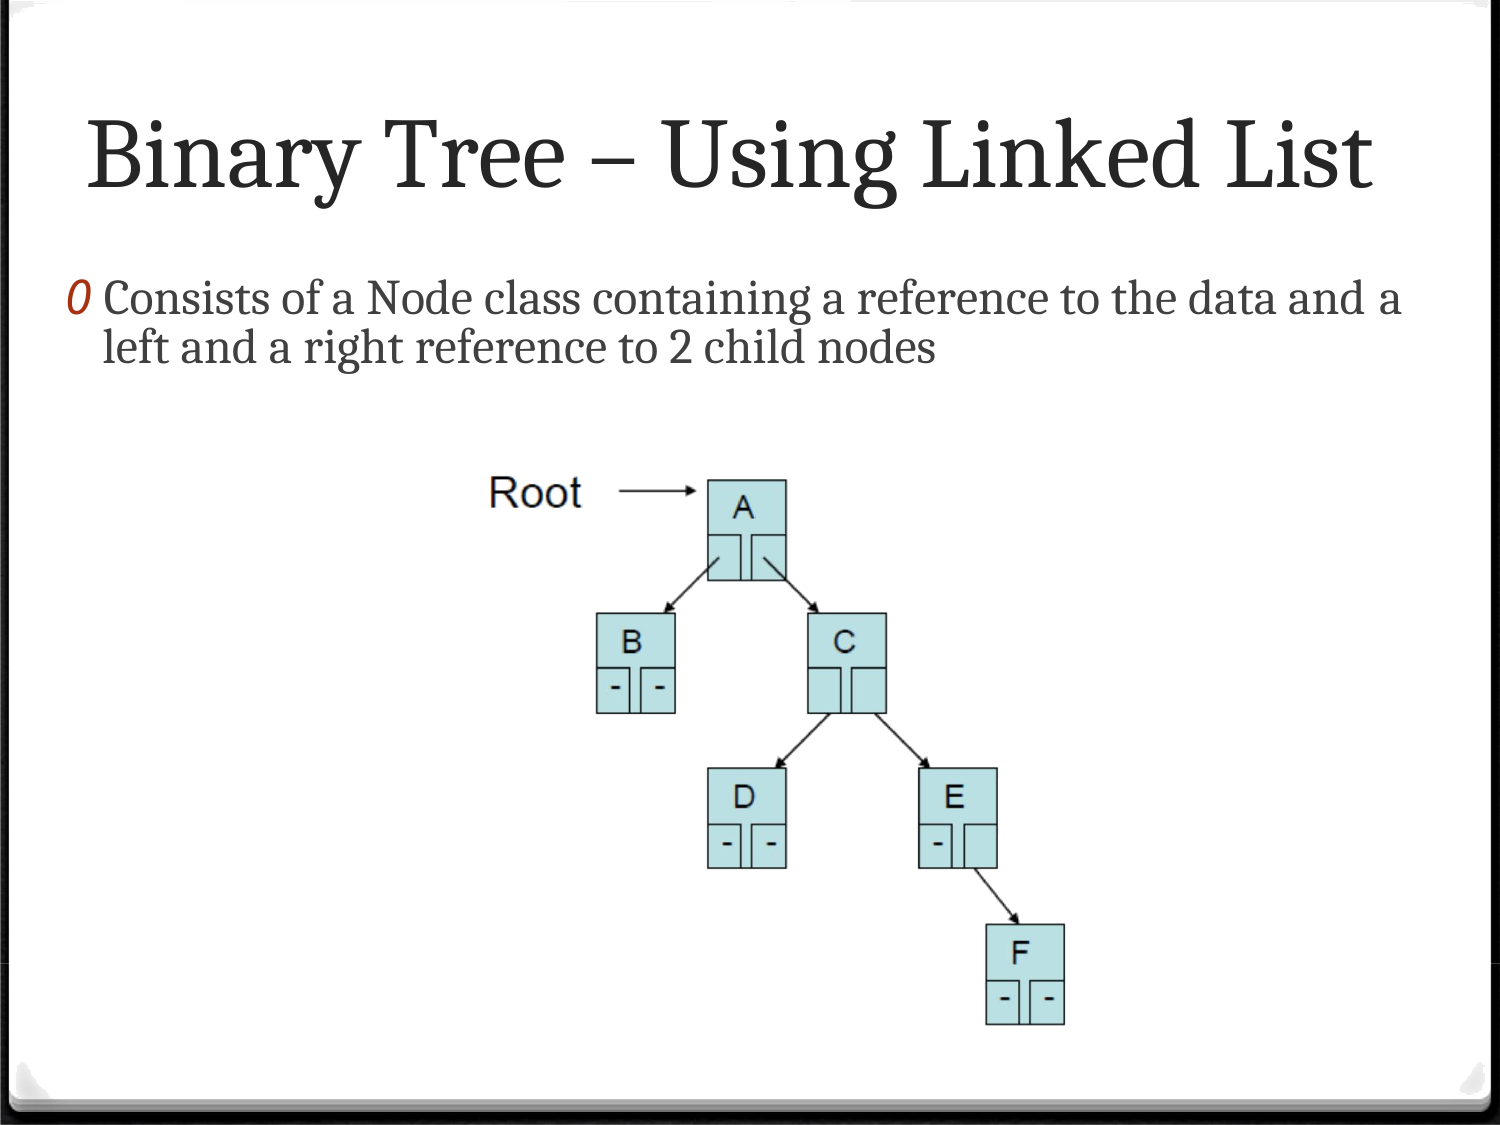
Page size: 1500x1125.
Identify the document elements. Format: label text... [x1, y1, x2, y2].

text 0 Consists of a Node class containing a reference to the data and a left and a right reference to 2 child nodes [65, 269, 1433, 376]
text Binary Tree – Using Linked List [85, 98, 1433, 213]
picture [0, 0, 1500, 1125]
